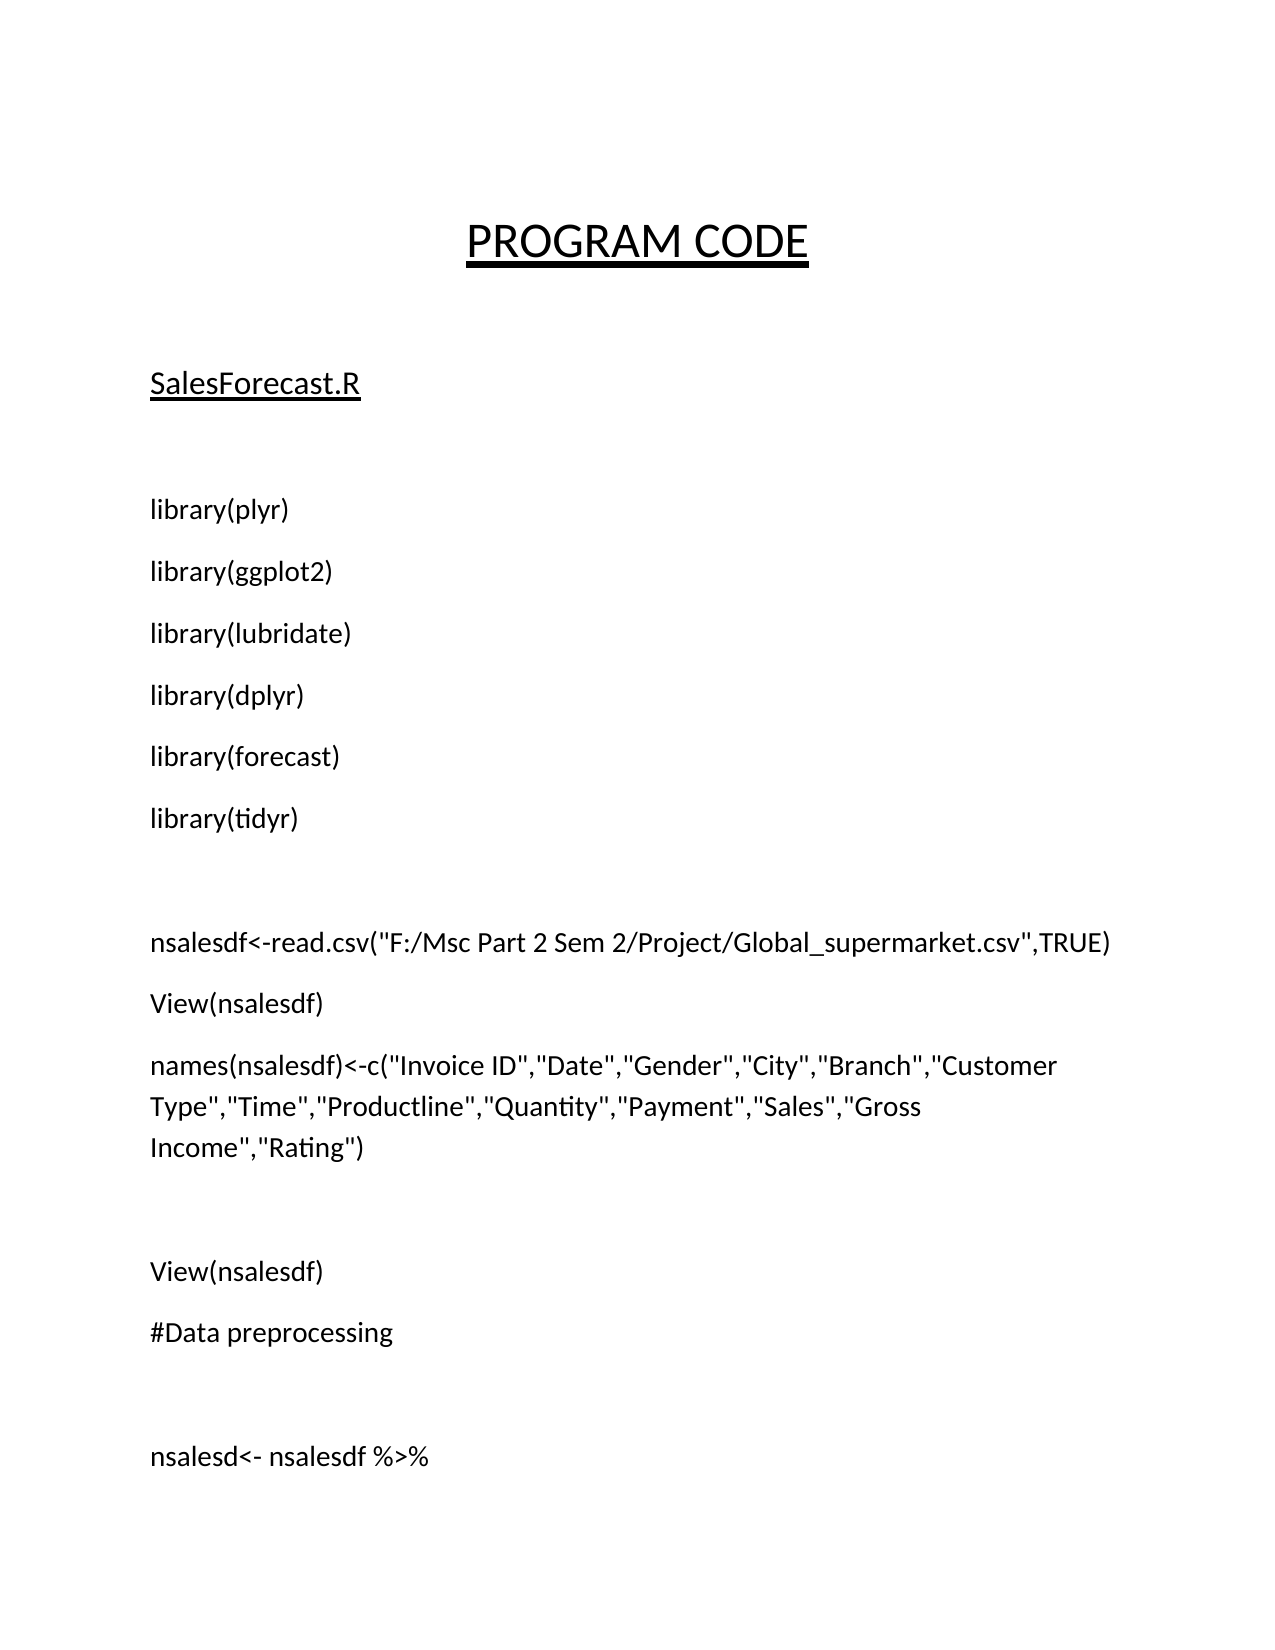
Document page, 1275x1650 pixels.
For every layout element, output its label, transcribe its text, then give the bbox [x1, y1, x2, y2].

text View(nsalesdf) [150, 1253, 1125, 1288]
text names(nsalesdf)<-c("Invoice ID","Date","Gender","City","Branch","Customer Type","Time","Productline","Quantity","Payment","Sales","Gross Income","Rating") [150, 1047, 1125, 1165]
text nsalesdf<-read.csv("F:/Msc Part 2 Sem 2/Project/Global_supermarket.csv",TRUE) [150, 924, 1125, 959]
text PROGRAM CODE [150, 209, 1125, 270]
text library(dplyr) [150, 677, 1125, 712]
text library(tidyr) [150, 800, 1125, 836]
text #Data preprocessing [150, 1314, 1125, 1350]
text library(lubridate) [150, 615, 1125, 651]
text View(nsalesdf) [150, 986, 1125, 1021]
text library(forecast) [150, 738, 1125, 774]
text nsalesd<- nsalesdf %>% [150, 1438, 1125, 1474]
text library(ggplot2) [150, 553, 1125, 589]
text SalesForecast.R [150, 362, 1125, 403]
text library(plyr) [150, 491, 1125, 527]
